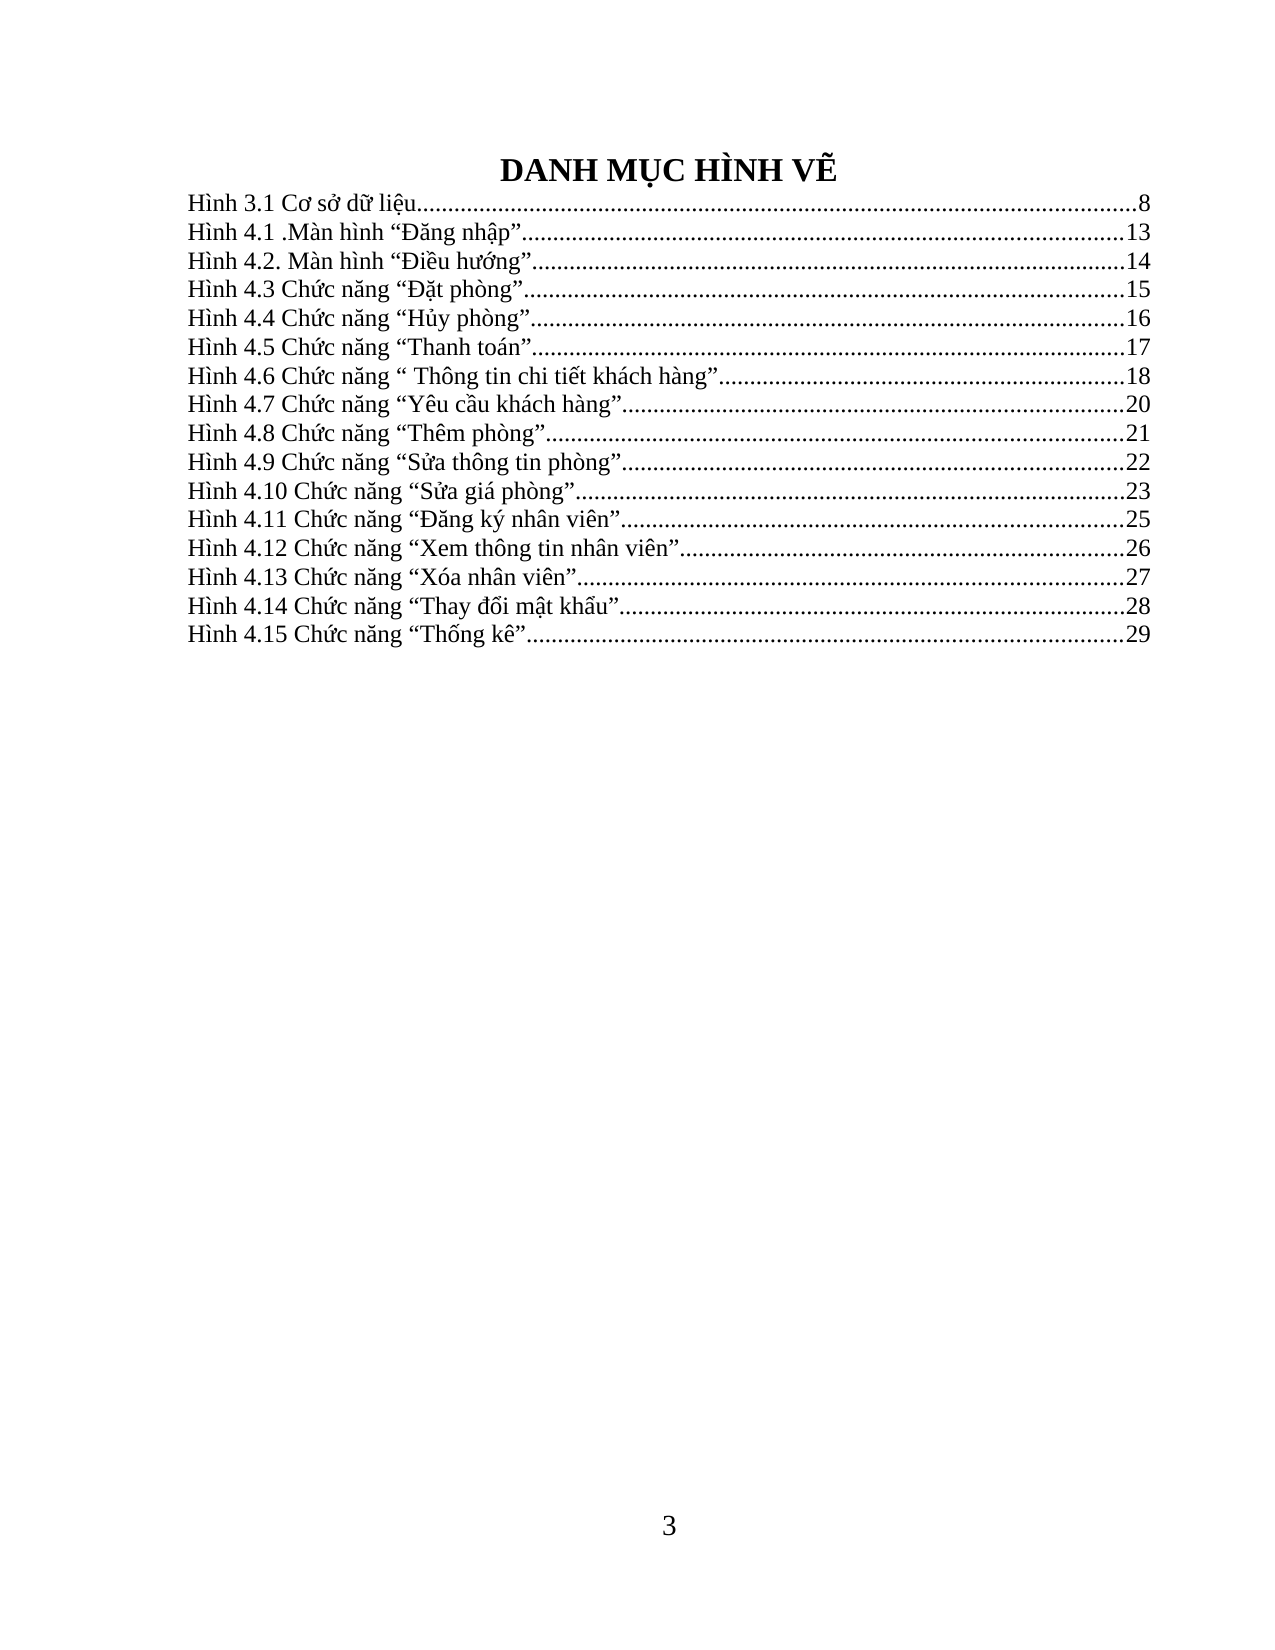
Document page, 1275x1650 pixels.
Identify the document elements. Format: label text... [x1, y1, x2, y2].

text Hình 4.4 Chức năng “Hủy phòng” 16 [187, 303, 1151, 332]
text Hình 4.9 Chức năng “Sửa thông tin phòng” 22 [187, 447, 1151, 476]
text Hình 4.1 .Màn hình “Đăng nhập” 13 [187, 217, 1151, 246]
text Hình 4.2. Màn hình “Điều hướng” 14 [187, 246, 1151, 274]
text Hình 3.1 Cơ sở dữ liệu 8 [187, 188, 1151, 217]
text Hình 4.14 Chức năng “Thay đổi mật khẩu” 28 [187, 591, 1151, 619]
text Hình 4.12 Chức năng “Xem thông tin nhân viên” 26 [187, 533, 1151, 562]
text Hình 4.11 Chức năng “Đăng ký nhân viên” 25 [187, 504, 1151, 533]
text Hình 4.10 Chức năng “Sửa giá phòng” 23 [187, 476, 1151, 504]
text Hình 4.6 Chức năng “ Thông tin chi tiết khách hàng” 18 [187, 361, 1151, 389]
text Hình 4.15 Chức năng “Thống kê” 29 [187, 619, 1151, 648]
text Hình 4.8 Chức năng “Thêm phòng” 21 [187, 418, 1151, 447]
text Hình 4.13 Chức năng “Xóa nhân viên” 27 [187, 562, 1151, 591]
text Hình 4.7 Chức năng “Yêu cầu khách hàng” 20 [187, 389, 1151, 418]
text Hình 4.5 Chức năng “Thanh toán” 17 [187, 332, 1151, 361]
text Hình 4.3 Chức năng “Đặt phòng” 15 [187, 274, 1151, 303]
text DANH MỤC HÌNH VẼ [187, 150, 1151, 188]
